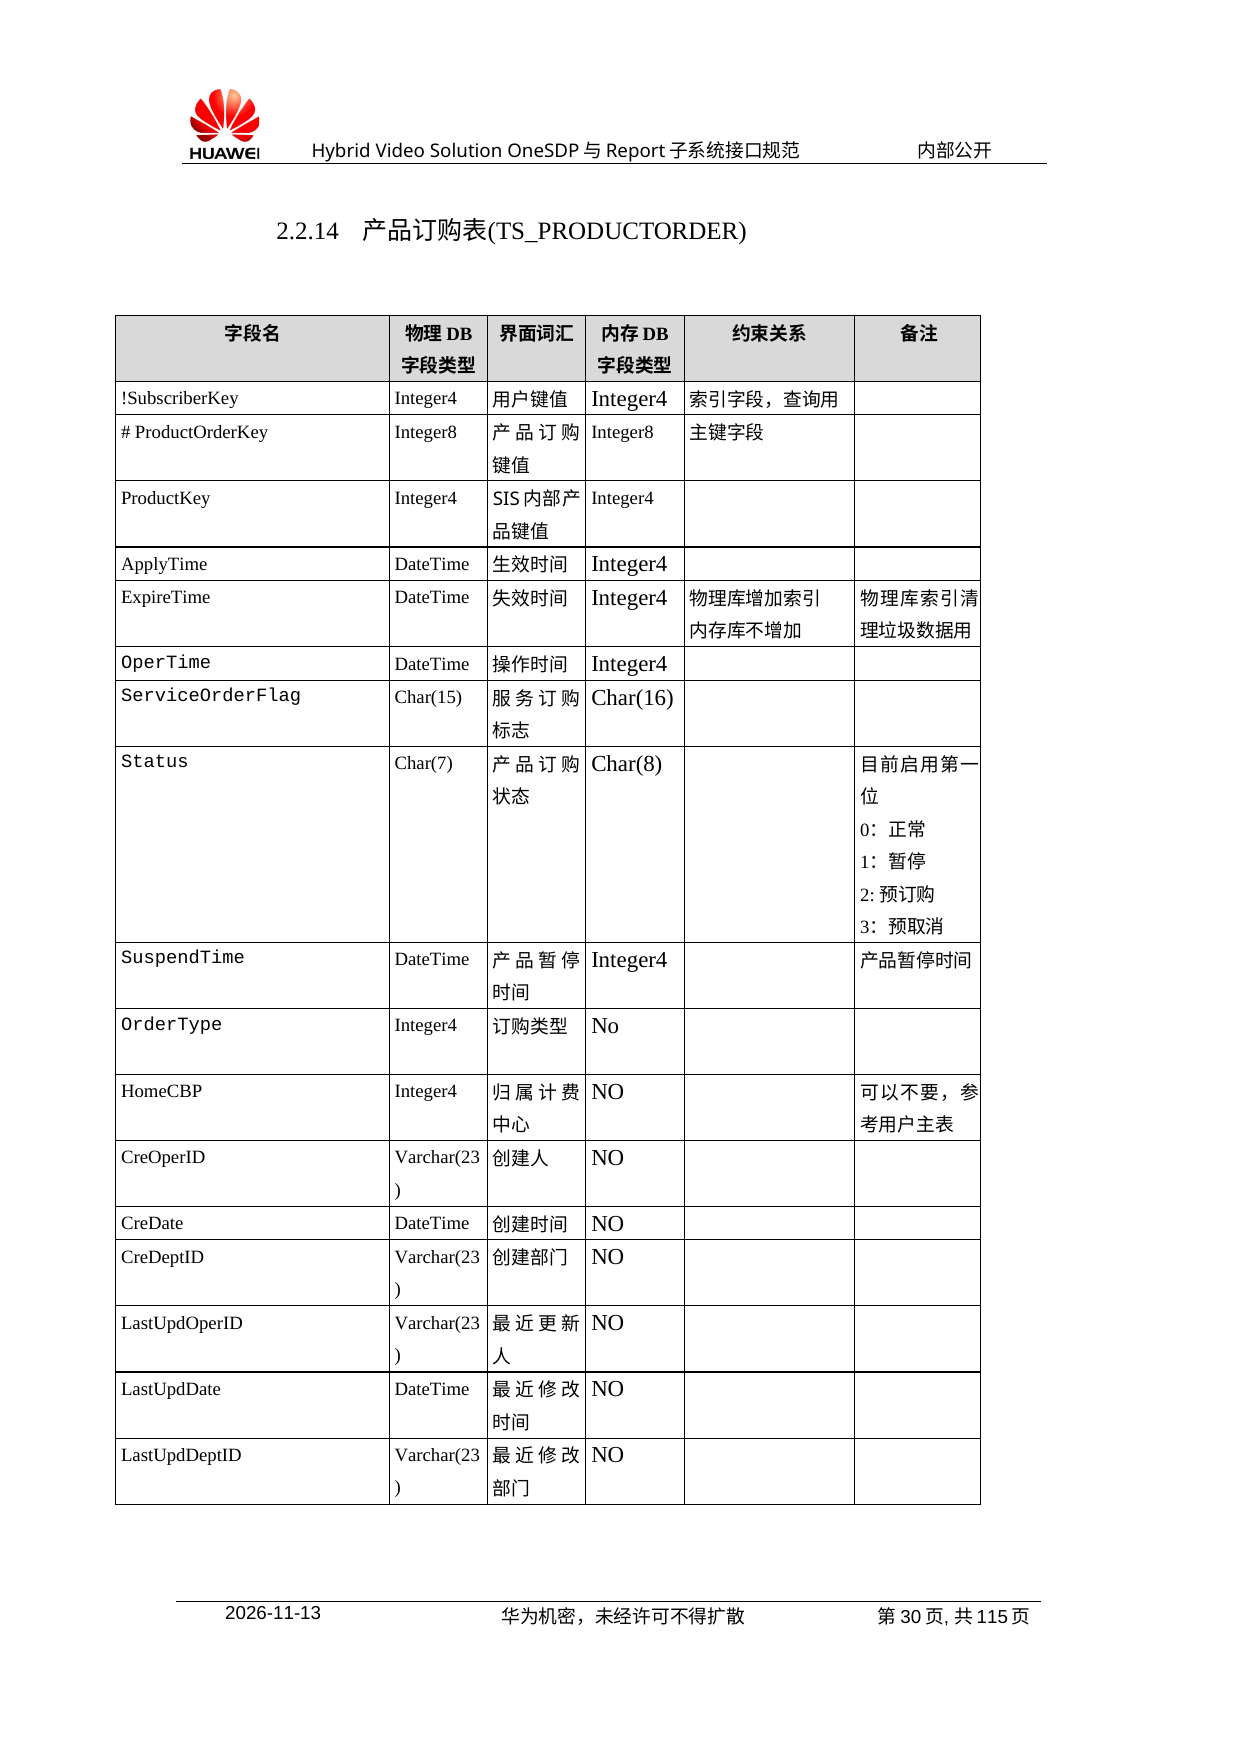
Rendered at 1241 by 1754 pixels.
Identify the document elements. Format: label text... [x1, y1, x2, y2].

table_cell [685, 1306, 854, 1371]
table_cell Varchar(23) [390, 1439, 487, 1503]
table_cell [855, 548, 980, 580]
table_cell DateTime [390, 1373, 487, 1437]
table_cell 索引字段，查询用 [685, 382, 854, 414]
table_cell LastUpdOperID [116, 1306, 389, 1371]
table_cell 产品暂停时间 [855, 943, 980, 1008]
table_cell Integer4 [390, 1009, 487, 1074]
table_header 字段名 [116, 316, 389, 381]
table_cell !SubscriberKey [116, 382, 389, 414]
table_cell DateTime [390, 647, 487, 679]
table_cell [855, 415, 980, 480]
table_cell [685, 1373, 854, 1437]
table_cell Integer8 [390, 415, 487, 480]
table_cell LastUpdDate [116, 1373, 389, 1437]
table_cell [685, 943, 854, 1008]
table_cell Integer4 [390, 382, 487, 414]
table_cell Integer4 [390, 1075, 487, 1140]
table_cell CreDate [116, 1207, 389, 1239]
table_cell Char(15) [390, 681, 487, 746]
table_header 约束关系 [685, 316, 854, 381]
table_cell Integer8 [586, 415, 684, 480]
table_cell DateTime [390, 1207, 487, 1239]
table_cell [855, 1240, 980, 1305]
table_cell Integer4 [586, 382, 684, 414]
table_cell LastUpdDeptID [116, 1439, 389, 1503]
table_cell [855, 382, 980, 414]
table_cell 创建人 [488, 1141, 585, 1206]
table_cell [855, 1439, 980, 1503]
table_cell 产品键值 [488, 481, 585, 546]
table_cell OrderType [116, 1009, 389, 1074]
table_cell Varchar(23) [390, 1306, 487, 1371]
table_header 备注 [855, 316, 980, 381]
table_cell ProductKey [116, 481, 389, 546]
table_cell Integer4 [390, 481, 487, 546]
table_cell [685, 681, 854, 746]
table_cell [855, 681, 980, 746]
table_cell [685, 647, 854, 679]
table_cell No [586, 1009, 684, 1074]
table_cell [855, 1141, 980, 1206]
table_cell 可以不要，参考用户主表 [855, 1075, 980, 1140]
table_cell ExpireTime [116, 581, 389, 646]
table_cell Char(16) [586, 681, 684, 746]
table_cell 生效时间 [488, 548, 585, 580]
table_cell [685, 1075, 854, 1140]
table_cell 目前启用第一位 0：正常 1：暂停 2: 预订购 3：预取消 [855, 747, 980, 942]
table_cell [855, 1306, 980, 1371]
table_cell 服务订购标志 [488, 681, 585, 746]
table_cell Integer4 [586, 548, 684, 580]
table_cell 创建部门 [488, 1240, 585, 1305]
table_cell [685, 548, 854, 580]
table_cell 用户键值 [488, 382, 585, 414]
table_cell [855, 647, 980, 679]
table_cell DateTime [390, 581, 487, 646]
table_cell [685, 1207, 854, 1239]
table_cell [855, 1373, 980, 1437]
table_cell 最近修改部门 [488, 1439, 585, 1503]
table_cell 最近修改时间 [488, 1373, 585, 1437]
table_cell [855, 481, 980, 546]
table_cell NO [586, 1207, 684, 1239]
table_cell NO [586, 1075, 684, 1140]
table_cell [685, 1009, 854, 1074]
table_header 界面词汇 [488, 316, 585, 381]
table_cell Integer4 [586, 581, 684, 646]
table_cell 创建时间 [488, 1207, 585, 1239]
table_cell [685, 1439, 854, 1503]
table_cell [685, 481, 854, 546]
table_cell NO [586, 1439, 684, 1503]
table_cell Char(8) [586, 747, 684, 942]
table_cell 产品订购键值 [488, 415, 585, 480]
table_cell 主键字段 [685, 415, 854, 480]
table_cell [685, 1240, 854, 1305]
subtitle 产品订购表(TS_PRODUCTORDER) [276, 196, 1053, 261]
table_cell 产品暂停时间 [488, 943, 585, 1008]
picture [190, 89, 260, 159]
table_cell HomeCBP [116, 1075, 389, 1140]
table_cell ServiceOrderFlag [116, 681, 389, 746]
table_cell 物理库索引清理垃圾数据用 [855, 581, 980, 646]
table_cell # ProductOrderKey [116, 415, 389, 480]
table_cell 失效时间 [488, 581, 585, 646]
table_cell ApplyTime [116, 548, 389, 580]
table_cell SuspendTime [116, 943, 389, 1008]
table_cell 产品订购状态 [488, 747, 585, 942]
table_cell Integer4 [586, 481, 684, 546]
table_cell 最近更新人 [488, 1306, 585, 1371]
table_cell OperTime [116, 647, 389, 679]
table_cell NO [586, 1373, 684, 1437]
table_cell 操作时间 [488, 647, 585, 679]
table_cell NO [586, 1141, 684, 1206]
table_cell 物理库增加索引 内存库不增加 [685, 581, 854, 646]
table_cell Integer4 [586, 647, 684, 679]
table_cell Integer4 [586, 943, 684, 1008]
table_cell NO [586, 1240, 684, 1305]
table_cell [855, 1207, 980, 1239]
table_cell 归属计费中心 [488, 1075, 585, 1140]
table_cell Varchar(23) [390, 1240, 487, 1305]
table_cell NO [586, 1306, 684, 1371]
table_cell Char(7) [390, 747, 487, 942]
table_cell CreOperID [116, 1141, 389, 1206]
table_cell [855, 1009, 980, 1074]
table_header 物理DB 字段类型 [390, 316, 487, 381]
table_cell CreDeptID [116, 1240, 389, 1305]
table_cell Status [116, 747, 389, 942]
table_cell DateTime [390, 548, 487, 580]
table_cell Varchar(23) [390, 1141, 487, 1206]
table_cell 订购类型 [488, 1009, 585, 1074]
table_cell [685, 1141, 854, 1206]
table_header 内存DB 字段类型 [586, 316, 684, 381]
table_cell DateTime [390, 943, 487, 1008]
table_cell [685, 747, 854, 942]
